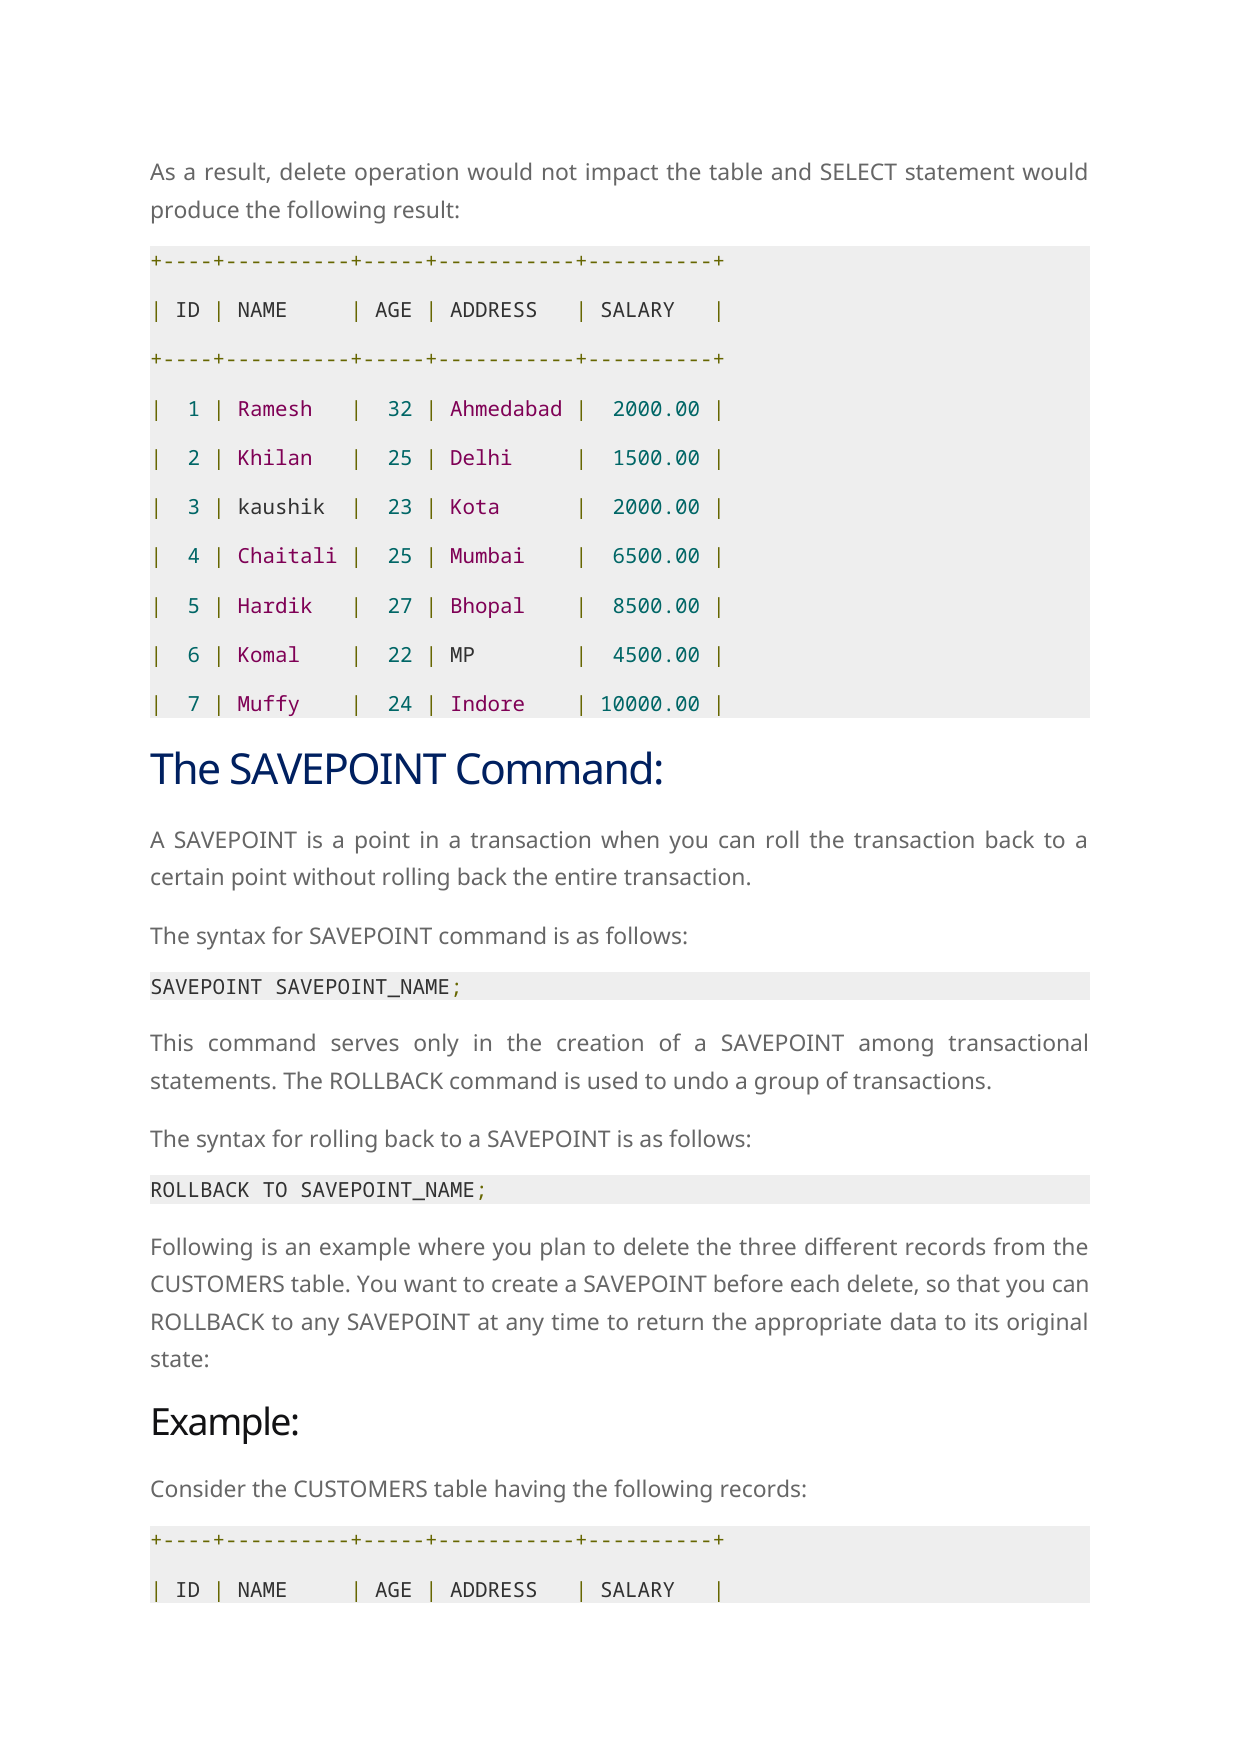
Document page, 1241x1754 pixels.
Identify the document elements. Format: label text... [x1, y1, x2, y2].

text Consider the CUSTOMERS table having the following records: [150, 1467, 1090, 1505]
text | 1 | Ramesh | 32 | Ahmedabad | 2000.00 | [150, 394, 1090, 422]
text | 4 | Chaitali | 25 | Mumbai | 6500.00 | [150, 541, 1090, 570]
text +----+----------+-----+-----------+----------+ [150, 246, 1090, 274]
text The syntax for SAVEPOINT command is as follows: [150, 913, 1090, 951]
text ROLLBACK TO SAVEPOINT_NAME; [150, 1175, 1090, 1204]
text +----+----------+-----+-----------+----------+ [150, 344, 1090, 373]
text | ID | NAME | AGE | ADDRESS | SALARY | [150, 295, 1090, 323]
text This command serves only in the creation of a SAVEPOINT among transactional statements. The ROLLBACK command is used to undo a group of transactions. [150, 1021, 1090, 1096]
text | 2 | Khilan | 25 | Delhi | 1500.00 | [150, 443, 1090, 471]
text | 6 | Komal | 22 | MP | 4500.00 | [150, 640, 1090, 668]
text Example: [150, 1395, 1090, 1446]
text SAVEPOINT SAVEPOINT_NAME; [150, 972, 1090, 1000]
text As a result, delete operation would not impact the table and SELECT statement would produce the following result: [150, 150, 1090, 225]
text | 7 | Muffy | 24 | Indore | 10000.00 | [150, 689, 1090, 718]
text The syntax for rolling back to a SAVEPOINT is as follows: [150, 1117, 1090, 1154]
text The SAVEPOINT Command: [150, 738, 1090, 797]
text | ID | NAME | AGE | ADDRESS | SALARY | [150, 1575, 1090, 1603]
text | 3 | kaushik | 23 | Kota | 2000.00 | [150, 492, 1090, 521]
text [150, 1526, 1090, 1554]
text A SAVEPOINT is a point in a transaction when you can roll the transaction back to a certain point without rolling back the entire transaction. [150, 818, 1090, 893]
text Following is an example where you plan to delete the three different records from the CUSTOMERS table. You want to create a SAVEPOINT before each delete, so that you can ROLLBACK to any SAVEPOINT at any time to return the appropriate data to its original state: [150, 1224, 1090, 1374]
text | 5 | Hardik | 27 | Bhopal | 8500.00 | [150, 591, 1090, 619]
